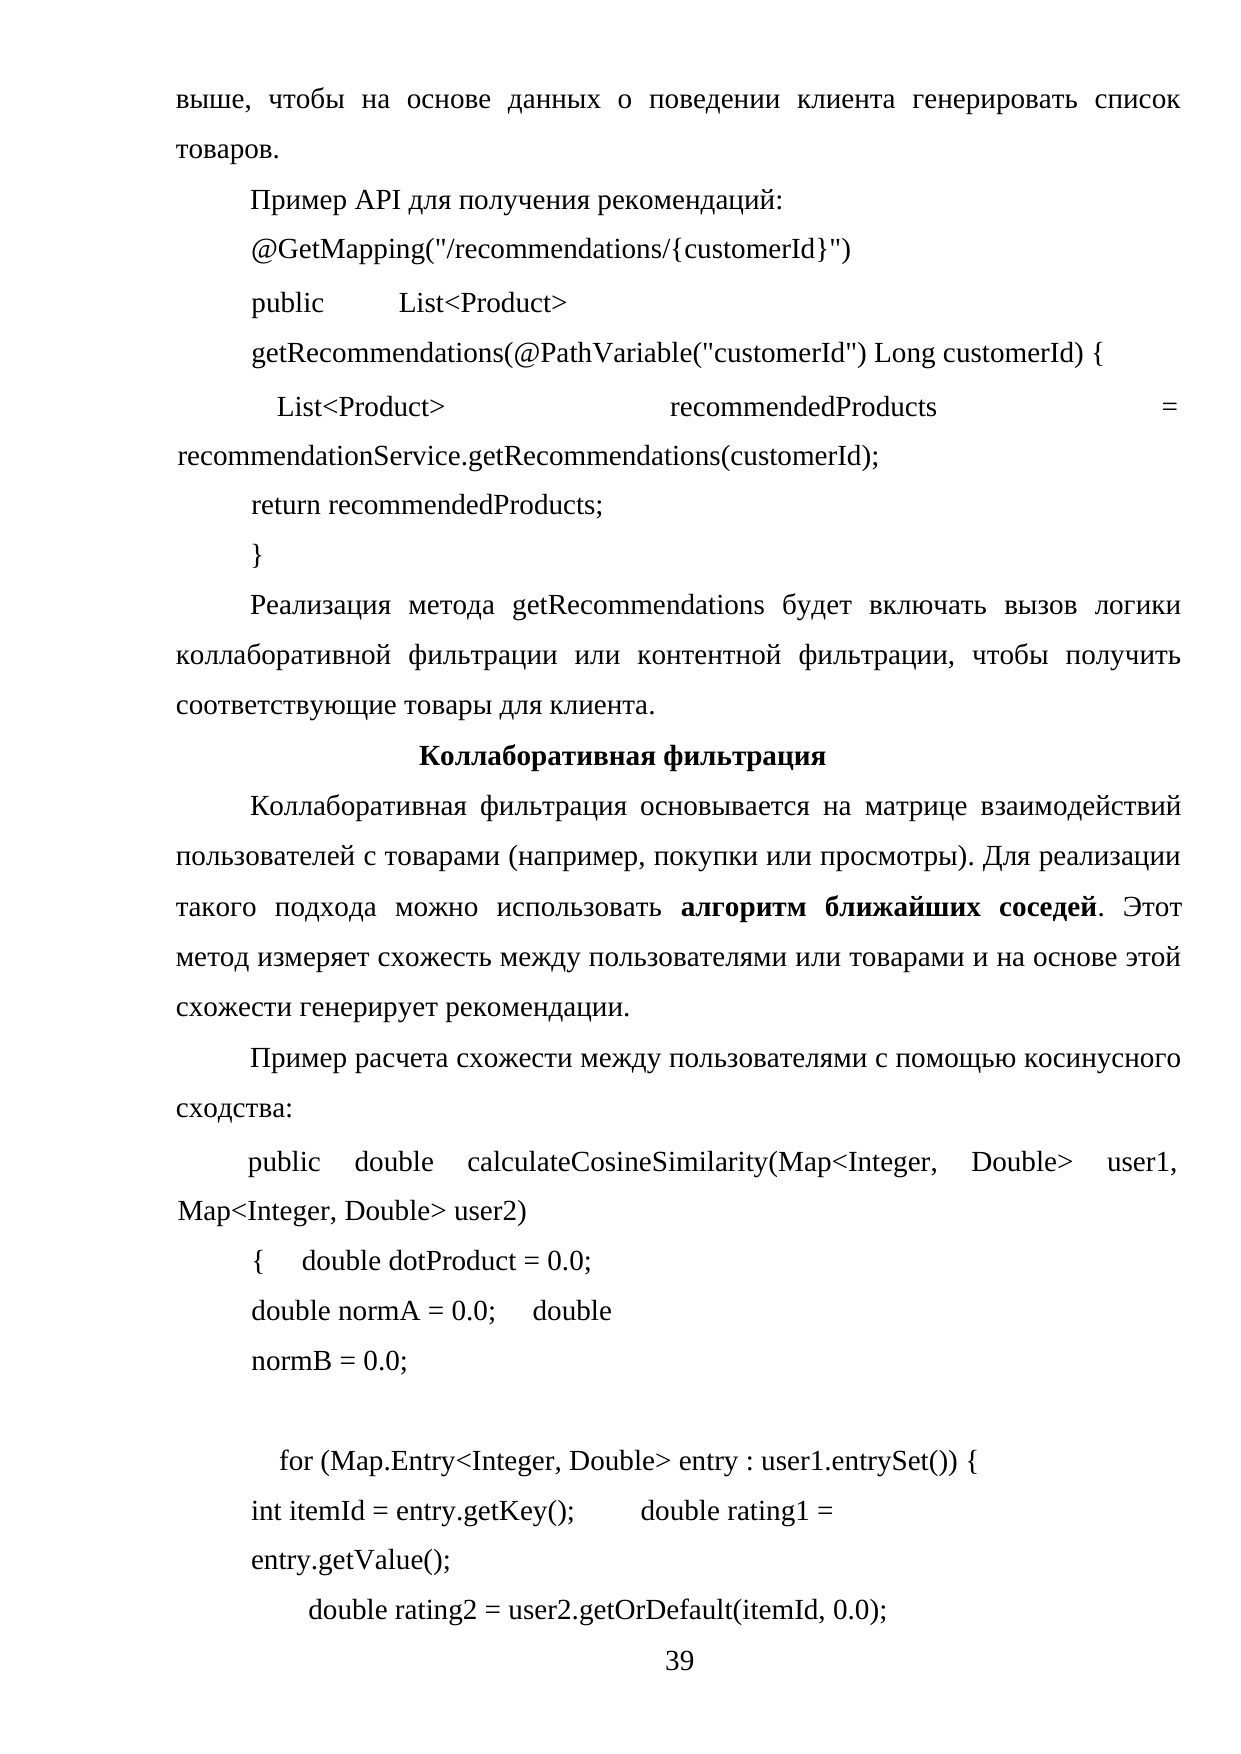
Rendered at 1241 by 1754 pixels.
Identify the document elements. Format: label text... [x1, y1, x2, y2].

text } [250, 537, 1184, 571]
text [176, 81, 1182, 165]
text public double calculateCosineSimilarity(Map<Integer, Double> user1, [177, 1144, 1218, 1177]
text Коллаборативная фильтрация основывается на матрице взаимодействий пользователей с товарами (например, покупки или просмотры). Для реализации такого подхода можно использовать алгоритм ближайших соседей. Этот метод измеряет схожесть между пользователями или товарами и на основе этой схожести генерирует рекомендации. [176, 788, 1182, 1023]
text Реализация метода getRecommendations будет включать вызов логики коллаборативной фильтрации или контентной фильтрации, чтобы получить соответствующие товары для клиента. [176, 587, 1182, 721]
text List<Product> recommendedProducts = [177, 389, 1218, 422]
text public List<Product> getRecommendations(@PathVariable("customerId") Long customerId) { [177, 285, 1184, 368]
text for (Map.Entry<Integer, Double> entry : user1.entrySet()) { int itemId = entry.getKey(); double rating1 = entry.getValue(); [250, 1443, 981, 1576]
text Коллаборативная фильтрация [251, 738, 1218, 772]
text double rating2 = user2.getOrDefault(itemId, 0.0); [250, 1592, 1184, 1625]
text recommendationService.getRecommendations(customerId); return recommendedProducts; [177, 438, 958, 521]
text Пример API для получения рекомендаций: @GetMapping("/recommendations/{customerId}") [250, 182, 1184, 265]
text Map<Integer, Double> user2) { double dotProduct = 0.0; double normA = 0.0; double normB = 0.0; [177, 1193, 612, 1377]
text Пример расчета схожести между пользователями с помощью косинусного сходства: [176, 1040, 1182, 1124]
